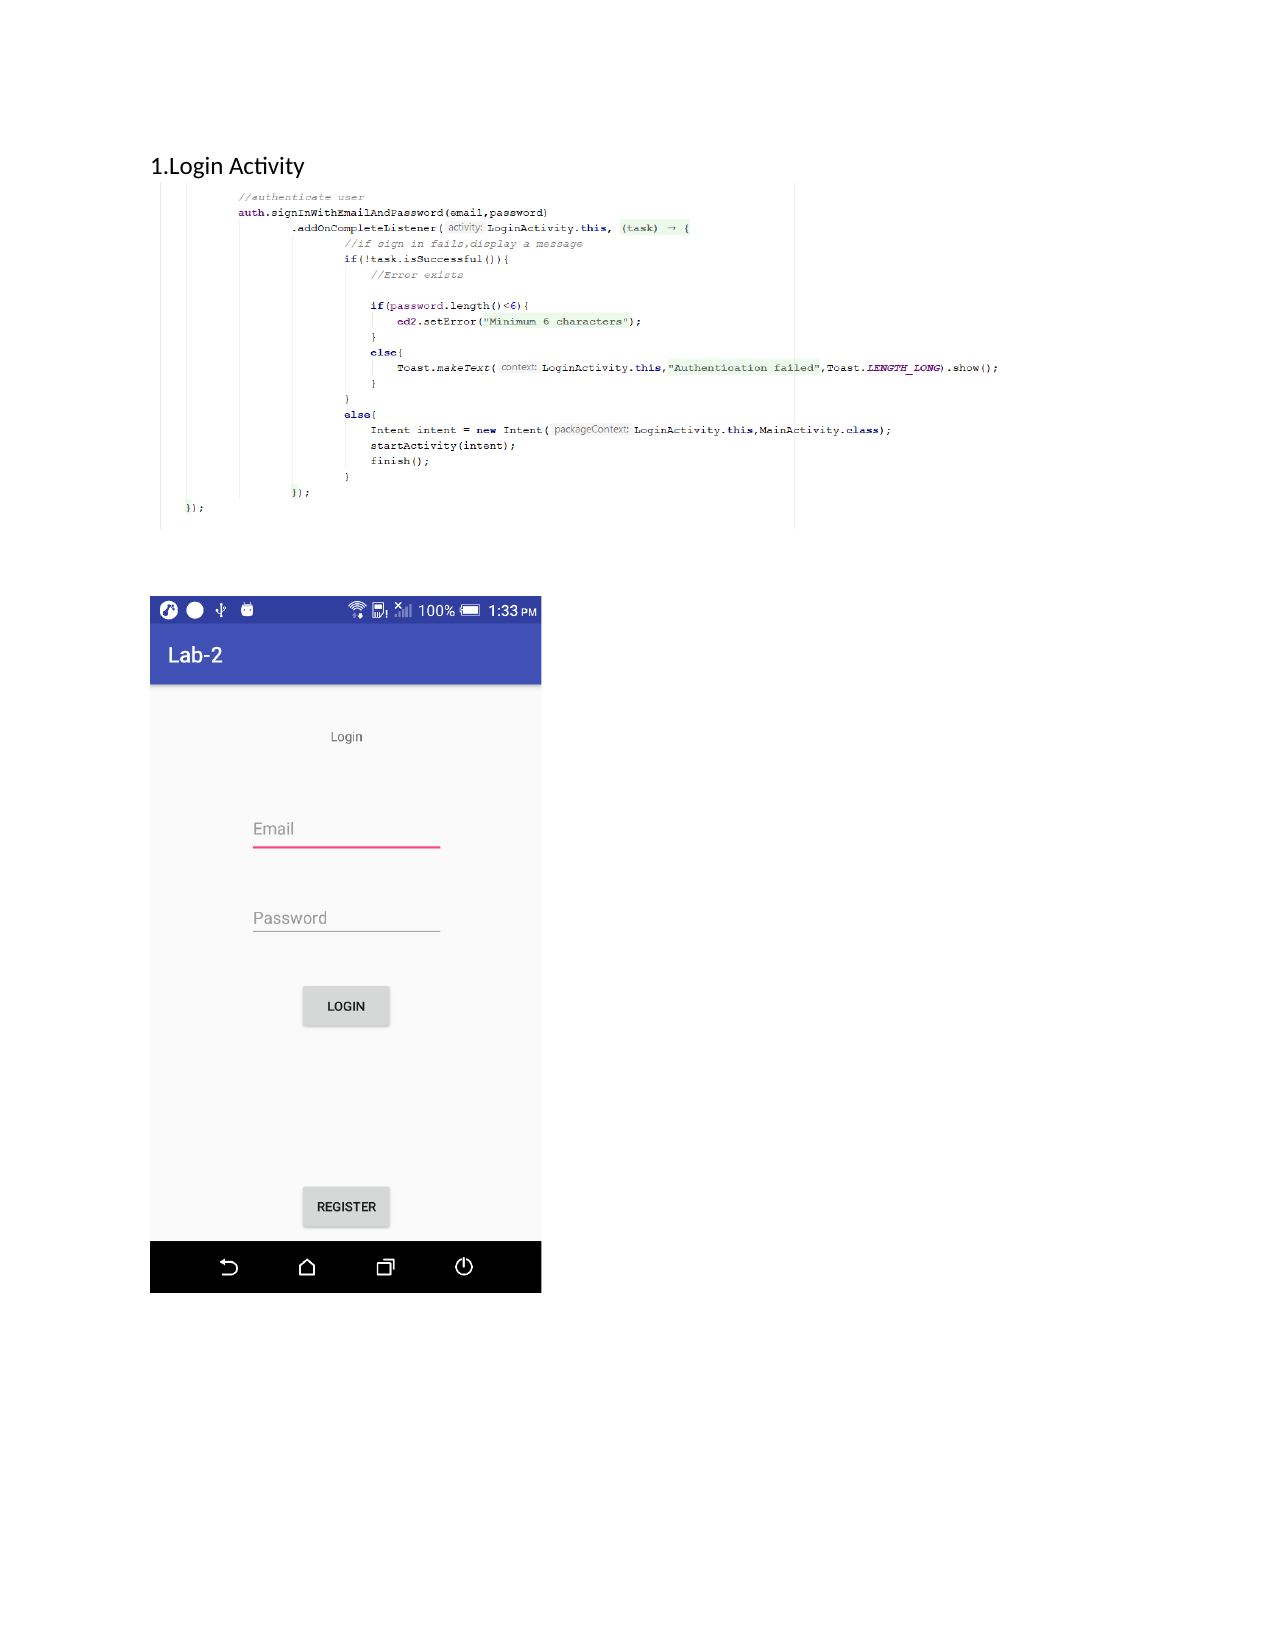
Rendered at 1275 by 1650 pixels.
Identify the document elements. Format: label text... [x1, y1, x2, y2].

text 1.Login Activity [150, 150, 1125, 182]
picture [150, 182, 1125, 529]
picture [150, 596, 542, 1293]
